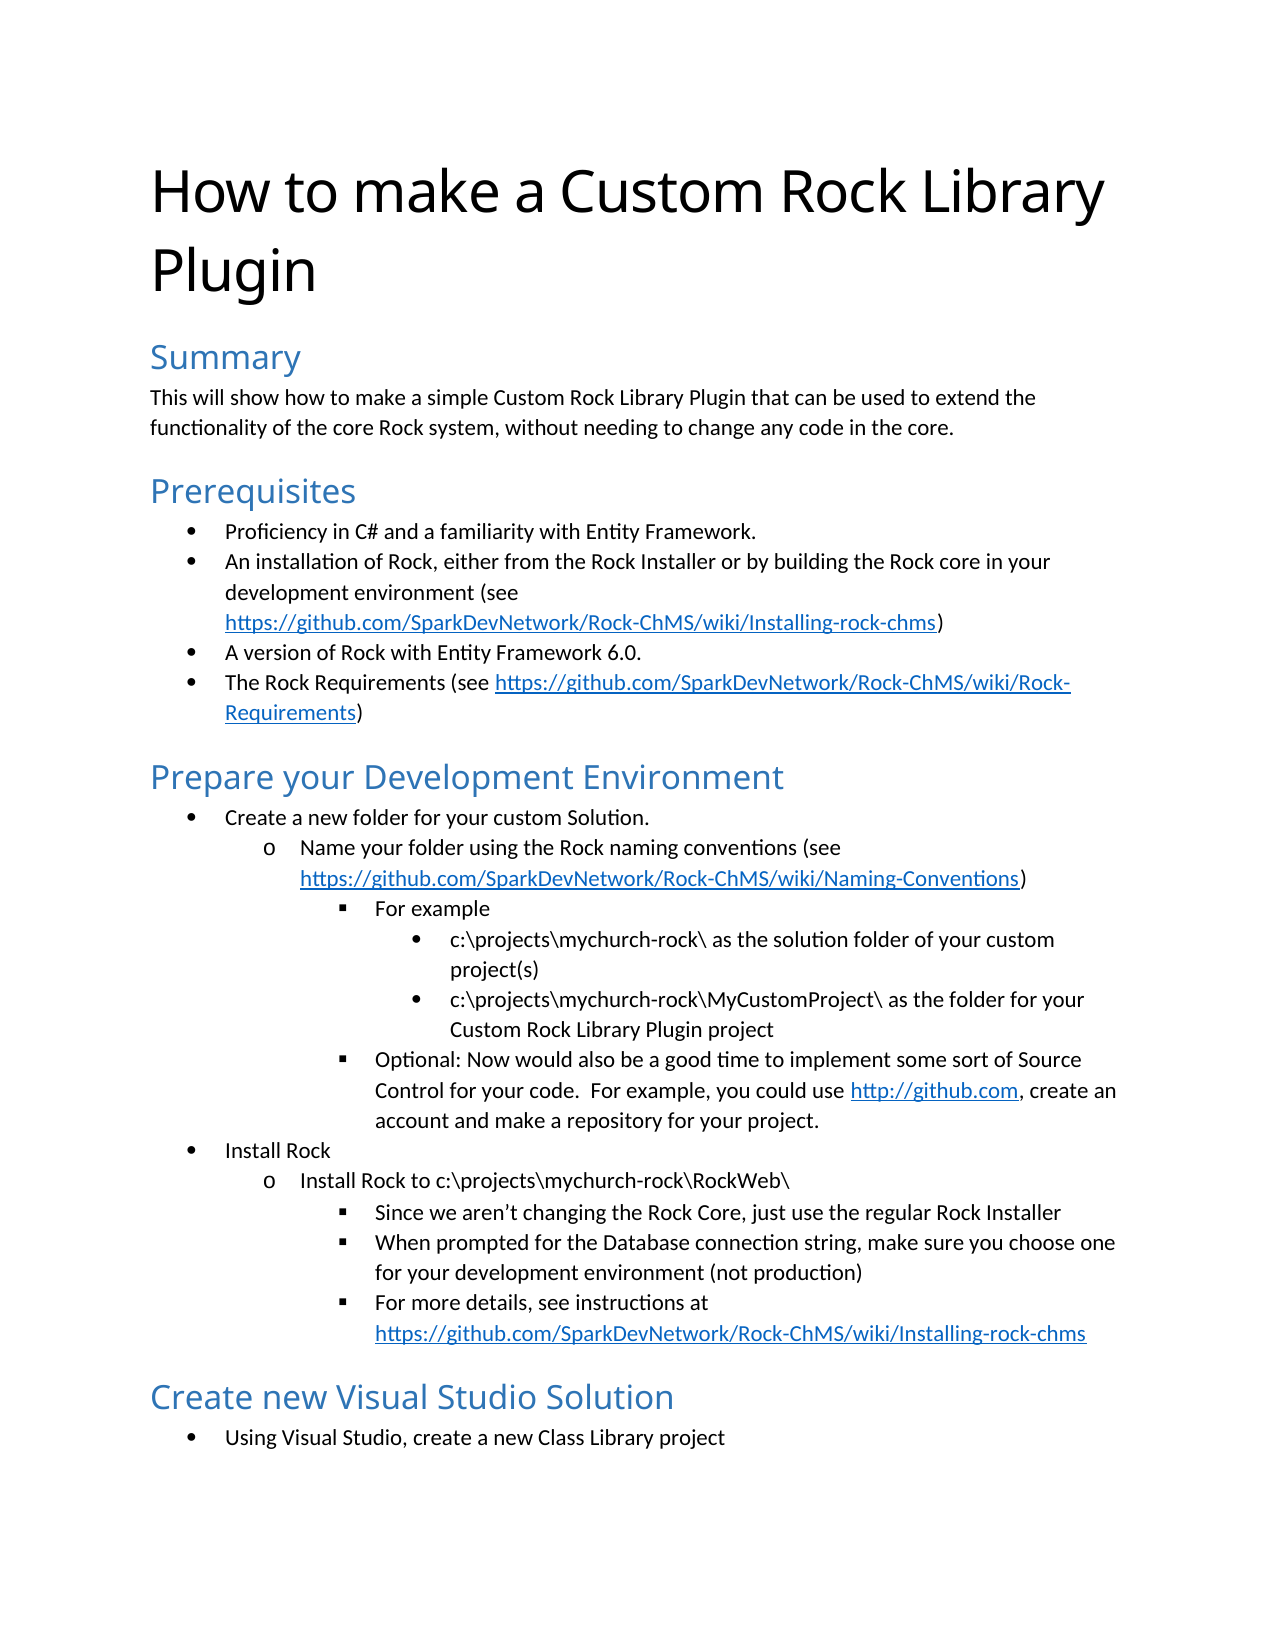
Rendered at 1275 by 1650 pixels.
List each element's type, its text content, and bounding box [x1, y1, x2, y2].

title How to make a Custom Rock Library Plugin [150, 150, 1125, 309]
list A version of Rock with Entity Framework 6.0. [187, 638, 1125, 666]
list Name your folder using the Rock naming conventions (see https://github.com/SparkDevNetwork/Rock-ChMS/wiki/Naming-Conventions) [262, 833, 1125, 892]
subtitle Prepare your Development Environment [150, 754, 1125, 799]
list The Rock Requirements (see https://github.com/SparkDevNetwork/Rock-ChMS/wiki/Rock-Requirements) [187, 668, 1125, 727]
list Optional: Now would also be a good time to implement some sort of Source Control for your code. For example, you could use http://github.com, create an account and make a repository for your project. [337, 1046, 1125, 1134]
list Install Rock to c:\projects\mychurch-rock\RockWeb\ [262, 1166, 1125, 1196]
list For more details, see instructions at https://github.com/SparkDevNetwork/Rock-ChMS/wiki/Installing-rock-chms [337, 1288, 1125, 1347]
list When prompted for the Database connection string, make sure you choose one for your development environment (not production) [337, 1228, 1125, 1286]
list c:\projects\mychurch-rock\MyCustomProject\ as the folder for your Custom Rock Library Plugin project [412, 985, 1125, 1043]
text This will show how to make a simple Custom Rock Library Plugin that can be used to extend the functionality of the core Rock system, without needing to change any code in the core. [150, 383, 1125, 441]
subtitle Prerequisites [150, 468, 1125, 514]
subtitle Summary [150, 334, 1125, 379]
list Proficiency in C# and a familiarity with Entity Framework. [187, 517, 1125, 545]
list Since we aren’t changing the Rock Core, just use the regular Rock Installer [337, 1198, 1125, 1226]
subtitle Create new Visual Studio Solution [150, 1374, 1125, 1419]
list Create a new folder for your custom Solution. [187, 803, 1125, 831]
list An installation of Rock, either from the Rock Installer or by building the Rock core in your development environment (see https://github.com/SparkDevNetwork/Rock-ChMS/wiki/Installing-rock-chms) [187, 547, 1125, 636]
list Using Visual Studio, create a new Class Library project [187, 1423, 1125, 1451]
list For example [337, 894, 1125, 922]
list c:\projects\mychurch-rock\ as the solution folder of your custom project(s) [412, 925, 1125, 983]
list Install Rock [187, 1136, 1125, 1164]
